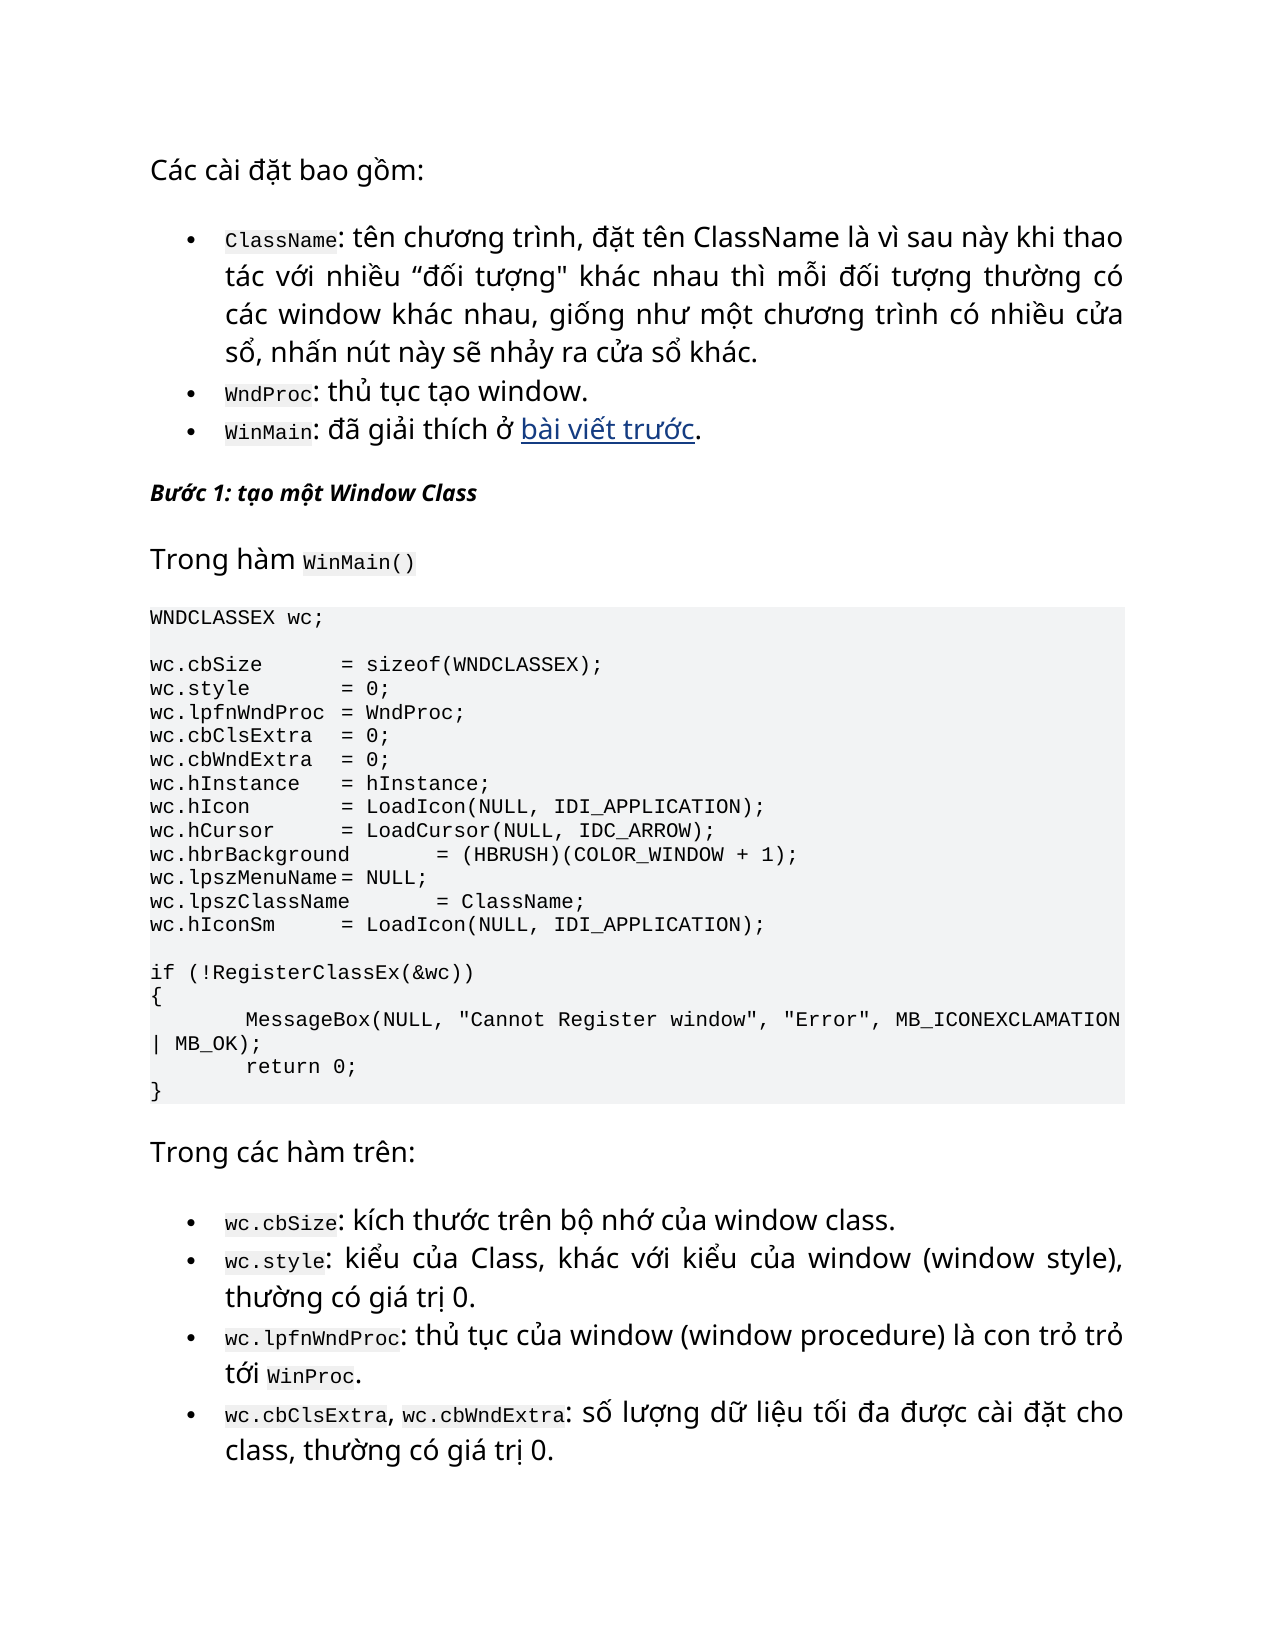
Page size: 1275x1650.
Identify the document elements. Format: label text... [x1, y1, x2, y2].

list ClassName: tên chương trình, đặt tên ClassName là vì sau này khi thao tác với nhiều “đối tượng" khác nhau thì mỗi đối tượng thường có các window khác nhau, giống như một chương trình có nhiều cửa sổ, nhấn nút này sẽ nhảy ra cửa sổ khác. [187, 217, 1125, 371]
text Trong hàm WinMain() [150, 539, 1125, 578]
text wc.hIcon = LoadIcon(NULL, IDI_APPLICATION); [150, 796, 1125, 820]
text wc.lpszMenuName = NULL; [150, 867, 1125, 891]
list WinMain: đã giải thích ở bài viết trước. [187, 409, 1125, 447]
text } [150, 1080, 1125, 1104]
text MessageBox(NULL, "Cannot Register window", "Error", MB_ICONEXCLAMATION | MB_OK); [150, 1009, 1125, 1056]
text wc.hInstance = hInstance; [150, 773, 1125, 796]
subtitle Bước 1: tạo một Window Class [150, 477, 1125, 508]
text { [150, 985, 1125, 1009]
text Trong các hàm trên: [150, 1133, 1125, 1171]
list WndProc: thủ tục tạo window. [187, 371, 1125, 409]
text WNDCLASSEX wc; [150, 607, 1125, 631]
text wc.hIconSm = LoadIcon(NULL, IDI_APPLICATION); [150, 914, 1125, 938]
text Các cài đặt bao gồm: [150, 150, 1125, 188]
list wc.cbSize: kích thước trên bộ nhớ của window class. [187, 1200, 1125, 1239]
text wc.cbWndExtra = 0; [150, 749, 1125, 773]
text wc.cbClsExtra = 0; [150, 725, 1125, 749]
text wc.cbSize = sizeof(WNDCLASSEX); [150, 654, 1125, 678]
list wc.lpfnWndProc: thủ tục của window (window procedure) là con trỏ trỏ tới WinProc. [187, 1315, 1125, 1392]
text wc.lpfnWndProc = WndProc; [150, 702, 1125, 725]
text wc.style = 0; [150, 678, 1125, 702]
text wc.hbrBackground = (HBRUSH)(COLOR_WINDOW + 1); [150, 843, 1125, 867]
list wc.cbClsExtra, wc.cbWndExtra: số lượng dữ liệu tối đa được cài đặt cho class, thường có giá trị 0. [187, 1392, 1125, 1469]
text if (!RegisterClassEx(&wc)) [150, 962, 1125, 985]
text return 0; [150, 1056, 1125, 1080]
text wc.lpszClassName = ClassName; [150, 891, 1125, 914]
text wc.hCursor = LoadCursor(NULL, IDC_ARROW); [150, 820, 1125, 843]
list wc.style: kiểu của Class, khác với kiểu của window (window style), thường có giá trị 0. [187, 1239, 1125, 1315]
